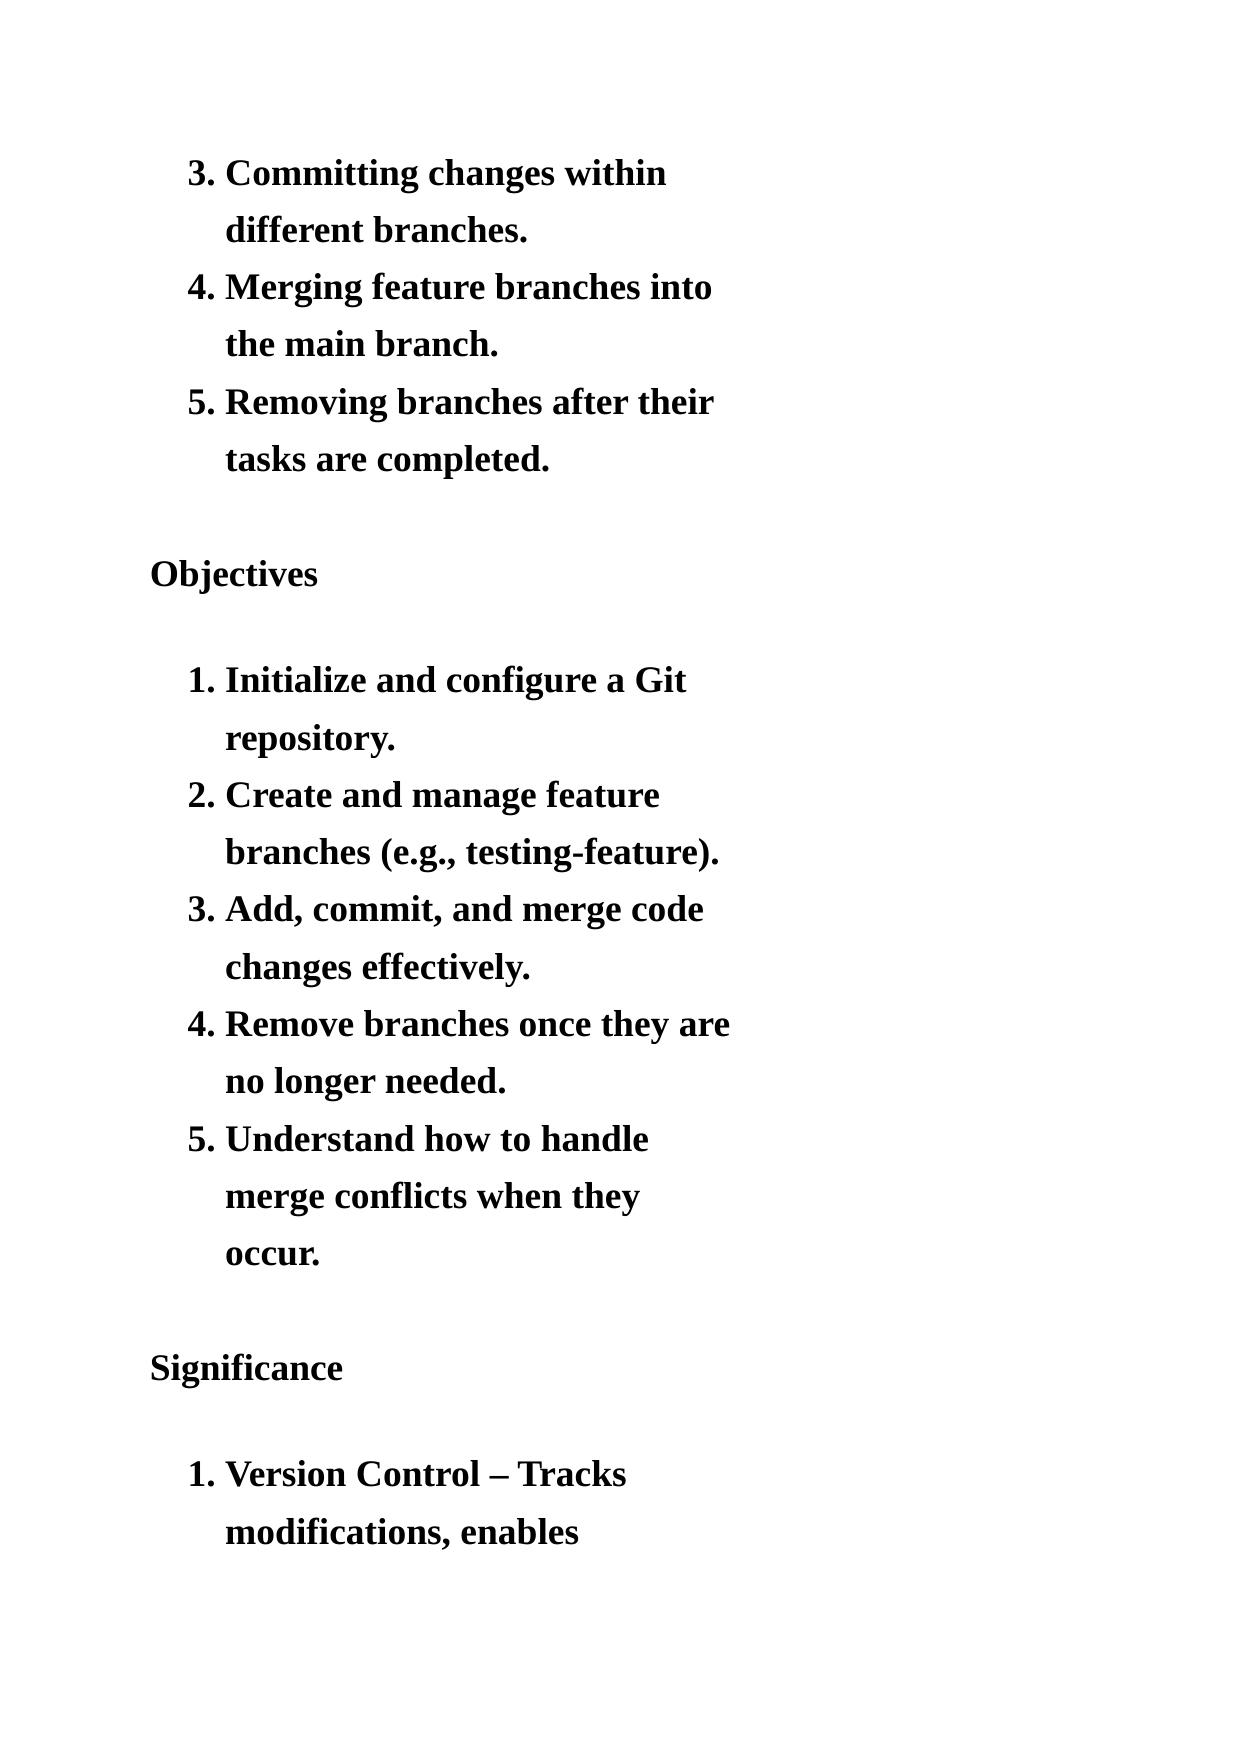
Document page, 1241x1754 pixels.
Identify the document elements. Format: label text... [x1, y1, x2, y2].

list Remove branches once they are no longer needed. [187, 1001, 745, 1102]
list Committing changes within different branches. [187, 150, 745, 250]
list Merging feature branches into the main branch. [187, 264, 745, 365]
text Objectives [148, 494, 745, 645]
text Significance [148, 1288, 745, 1439]
list Create and manage feature branches (e.g., testing-feature). [187, 772, 745, 873]
list Understand how to handle merge conflicts when they occur. [187, 1116, 745, 1274]
list Add, commit, and merge code changes effectively. [187, 887, 745, 987]
list Removing branches after their tasks are completed. [187, 379, 745, 479]
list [187, 1452, 745, 1552]
list Initialize and configure a Git repository. [187, 658, 745, 758]
